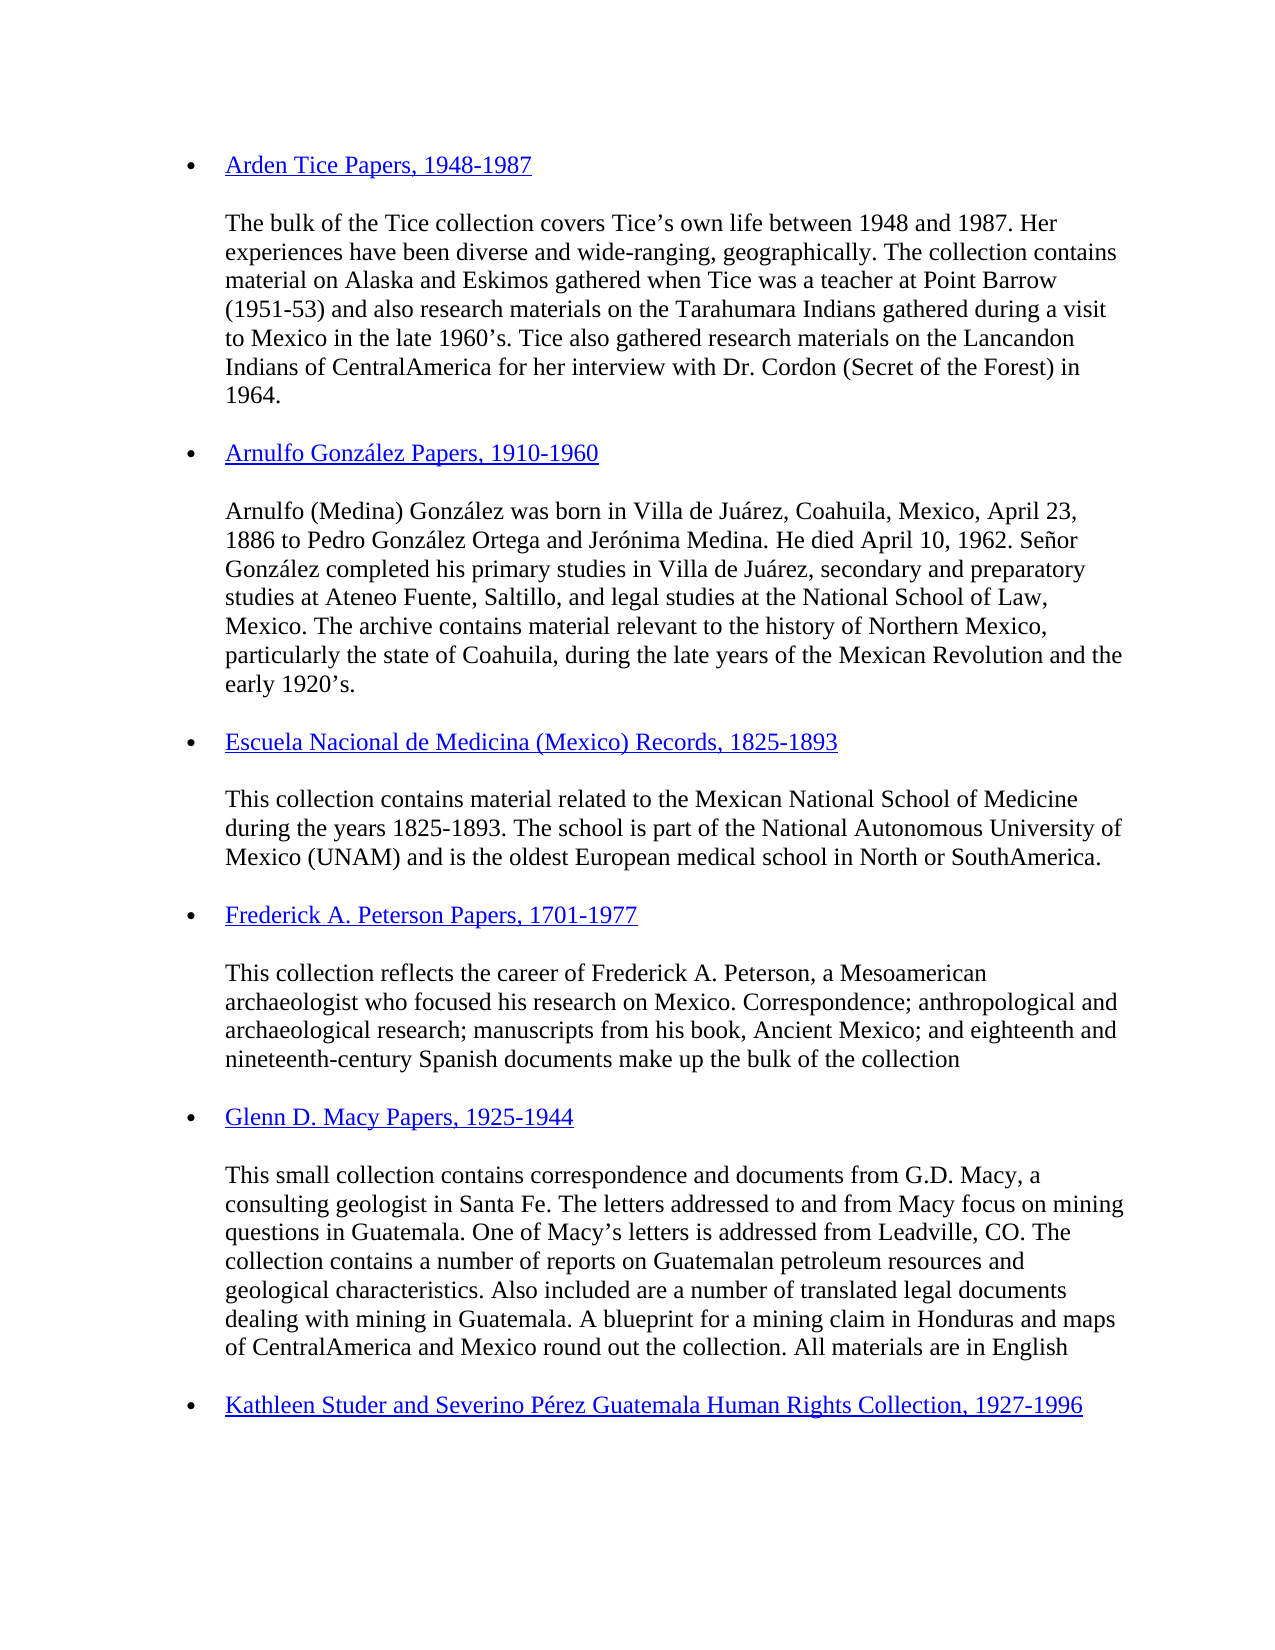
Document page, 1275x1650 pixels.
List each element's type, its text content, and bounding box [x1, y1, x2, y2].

list Glenn D. Macy Papers, 1925-1944 [187, 1102, 1125, 1131]
text The bulk of the Tice collection covers Tice’s own life between 1948 and 1987. Her experiences have been diverse and wide-ranging, geographically. The collection contains material on Alaska and Eskimos gathered when Tice was a teacher at Point Barrow (1951-53) and also research materials on the Tarahumara Indians gathered during a visit to Mexico in the late 1960’s. Tice also gathered research materials on the Lancandon Indians of CentralAmerica for her interview with Dr. Cordon (Secret of the Forest) in 1964. [225, 208, 1125, 409]
text This collection contains material related to the Mexican National School of Medicine during the years 1825-1893. The school is part of the National Autonomous University of Mexico (UNAM) and is the oldest European medical school in North or SouthAmerica. [225, 784, 1125, 871]
text Arnulfo (Medina) González was born in Villa de Juárez, Coahuila, Mexico, April 23, 1886 to Pedro González Ortega and Jerónima Medina. He died April 10, 1962. Señor González completed his primary studies in Villa de Juárez, secondary and preparatory studies at Ateneo Fuente, Saltillo, and legal studies at the National School of Law, Mexico. The archive contains material relevant to the history of Northern Mexico, particularly the state of Coahuila, during the late years of the Mexican Revolution and the early 1920’s. [225, 496, 1125, 697]
text This small collection contains correspondence and documents from G.D. Macy, a consulting geologist in Santa Fe. The letters addressed to and from Macy focus on mining questions in Guatemala. One of Macy’s letters is addressed from Leadville, CO. The collection contains a number of reports on Guatemalan petroleum resources and geological characteristics. Also included are a number of translated legal documents dealing with mining in Guatemala. A blueprint for a mining claim in Honduras and maps of CentralAmerica and Mexico round out the collection. All materials are in English [225, 1160, 1125, 1361]
list Frederick A. Peterson Papers, 1701-1977 [187, 900, 1125, 929]
list Kathleen Studer and Severino Pérez Guatemala Human Rights Collection, 1927-1996 [187, 1390, 1125, 1419]
list Escuela Nacional de Medicina (Mexico) Records, 1825-1893 [187, 727, 1125, 755]
text This collection reflects the career of Frederick A. Peterson, a Mesoamerican archaeologist who focused his research on Mexico. Correspondence; anthropological and archaeological research; manuscripts from his book, Ancient Mexico; and eighteenth and nineteenth-century Spanish documents make up the bulk of the collection [225, 958, 1125, 1073]
list Arnulfo González Papers, 1910-1960 [187, 438, 1125, 467]
list Arden Tice Papers, 1948-1987 [187, 150, 1125, 179]
